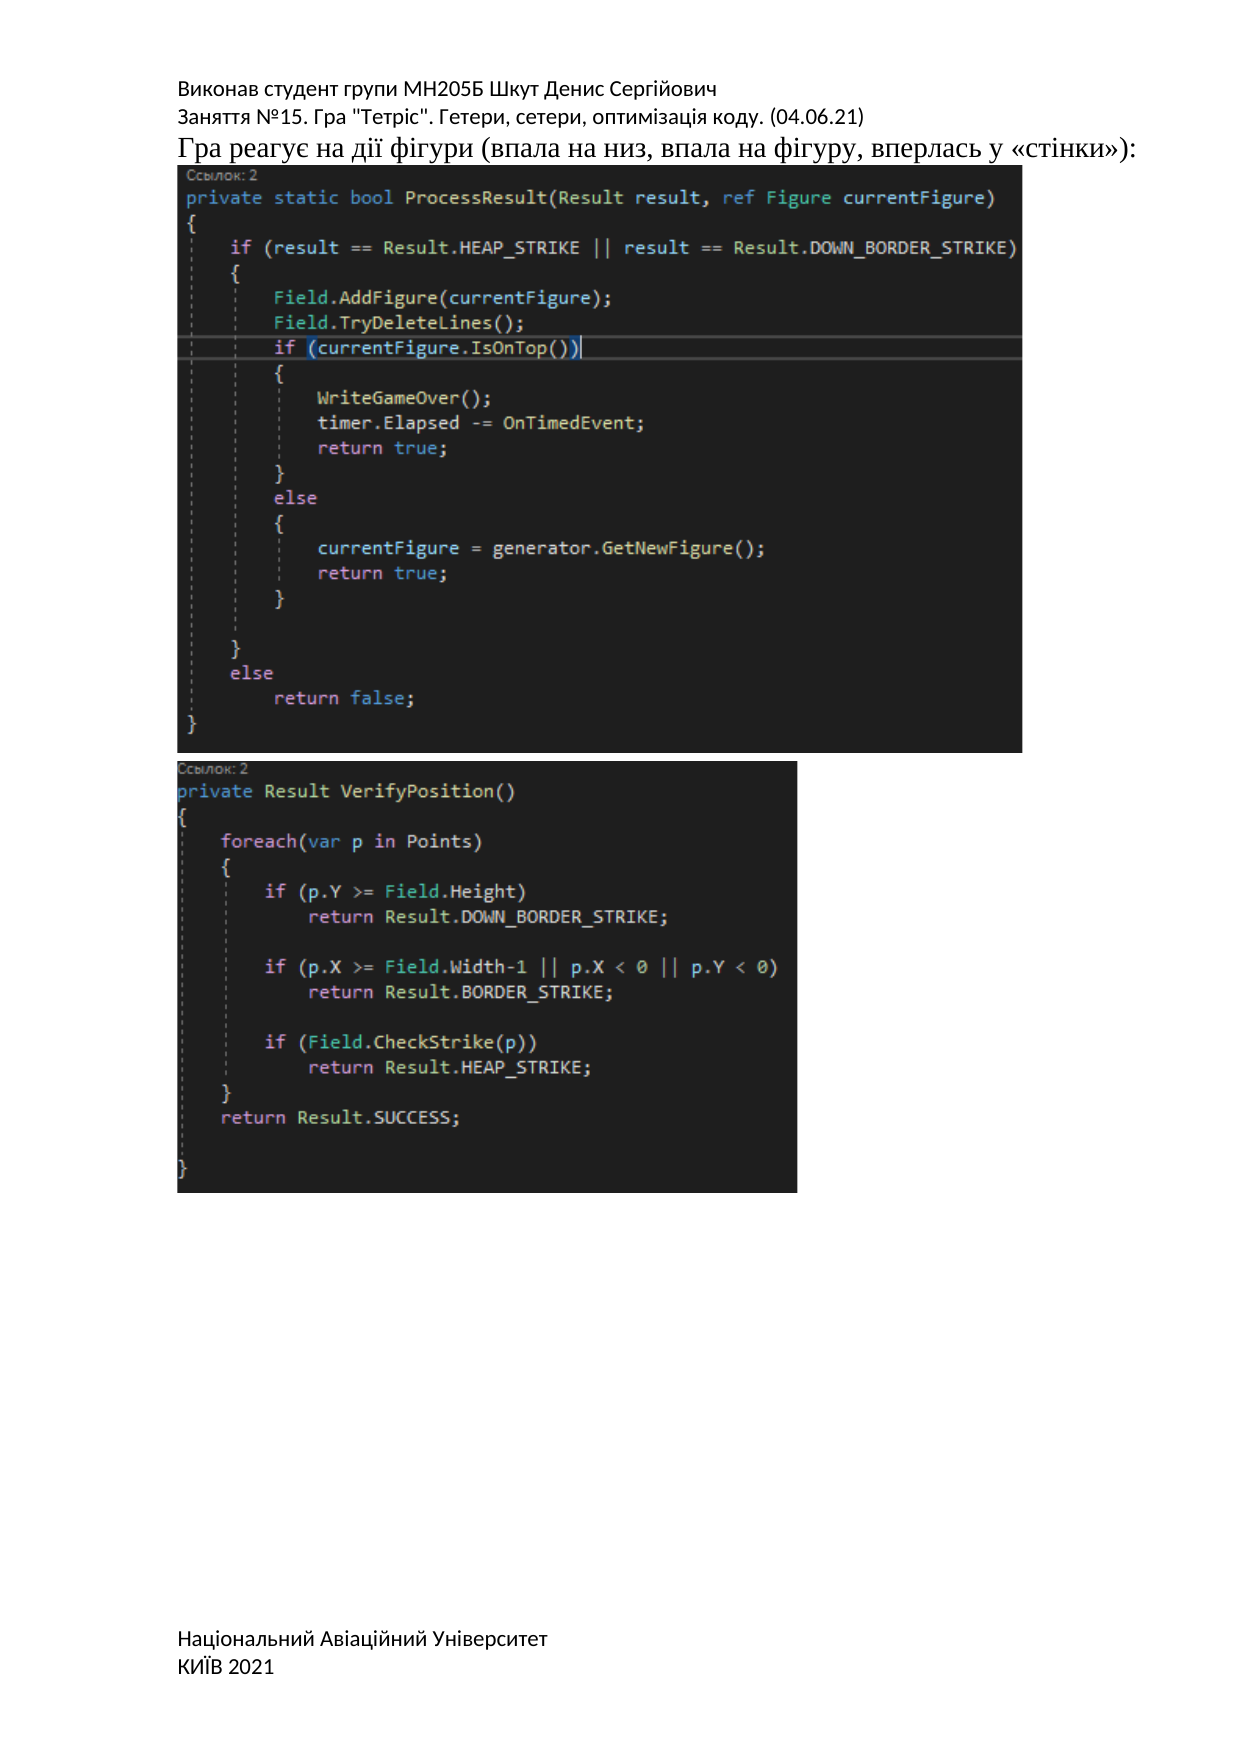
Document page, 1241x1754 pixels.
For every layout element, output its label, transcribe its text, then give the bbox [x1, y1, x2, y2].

picture [177, 761, 798, 1193]
picture [177, 165, 1023, 753]
